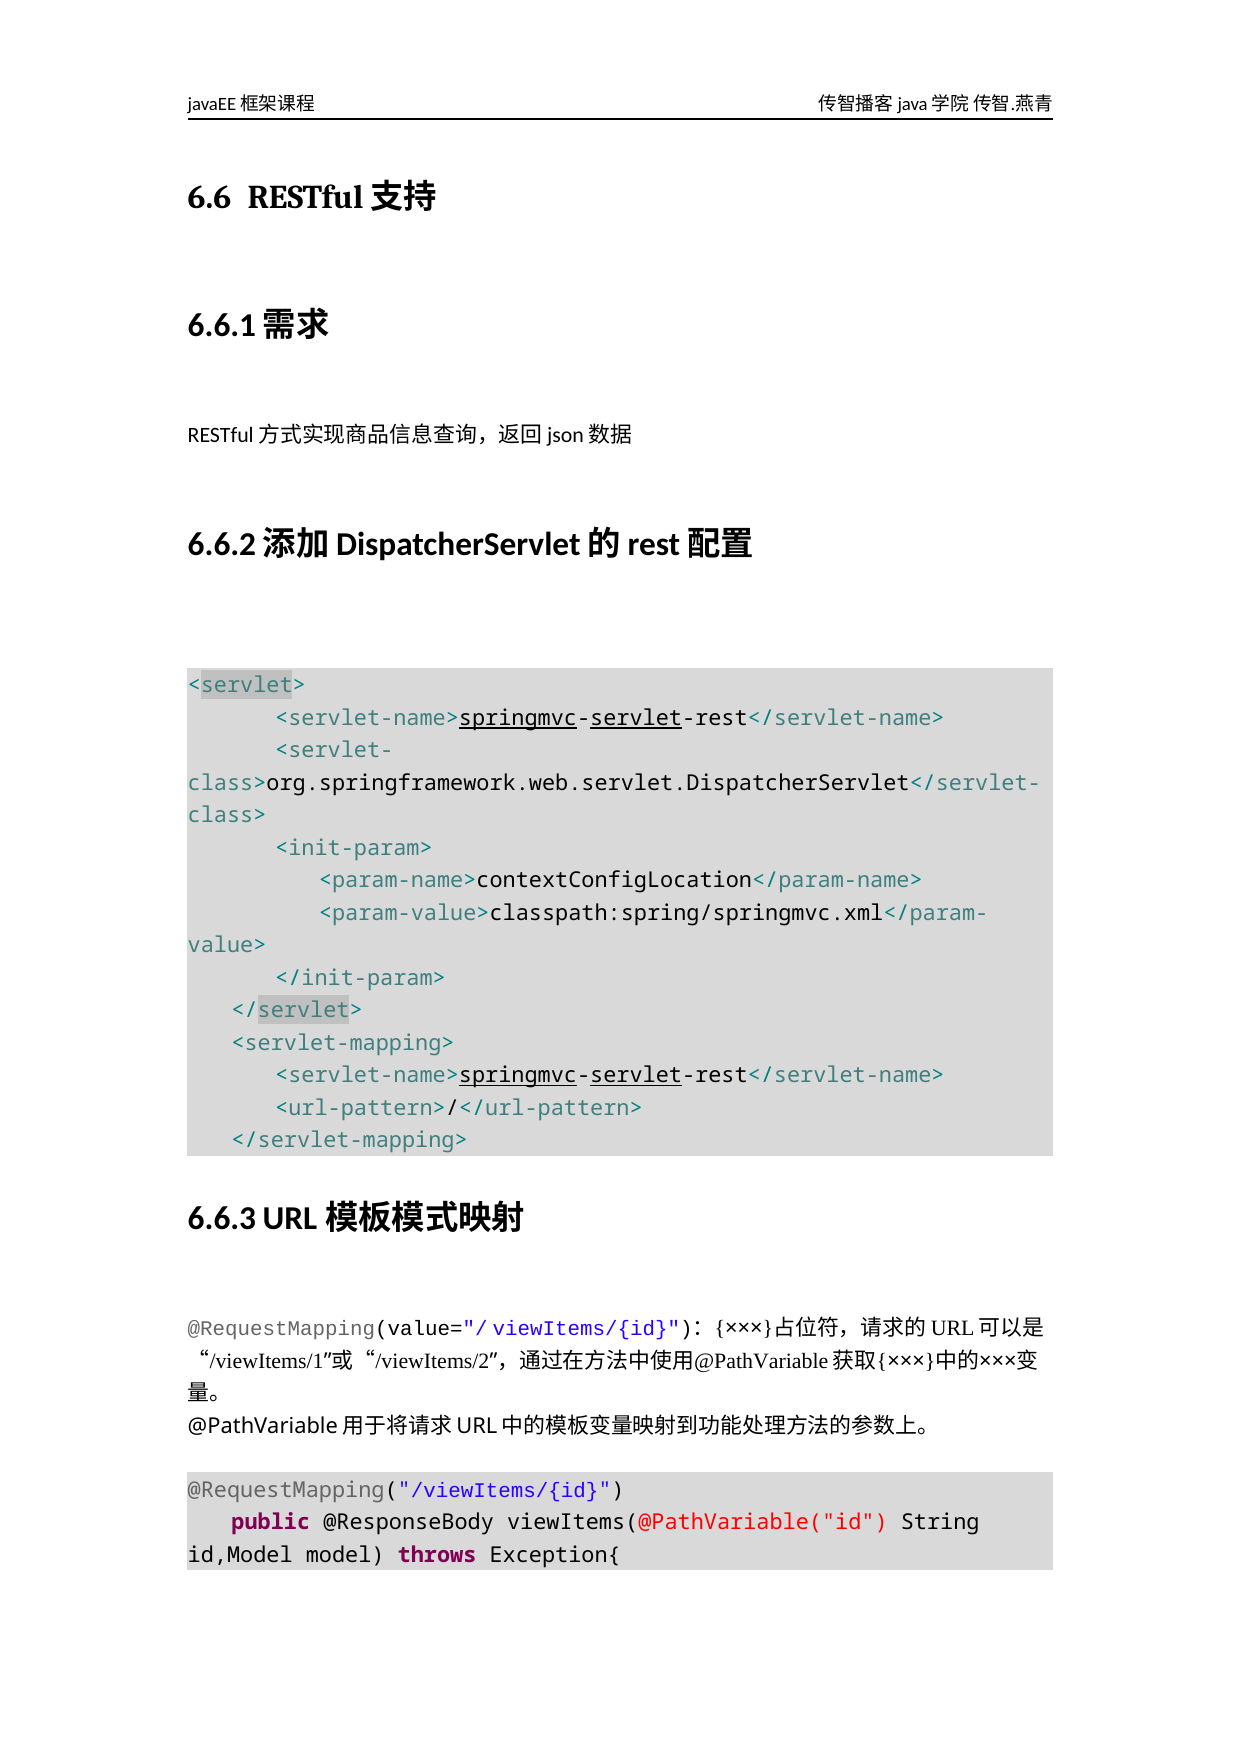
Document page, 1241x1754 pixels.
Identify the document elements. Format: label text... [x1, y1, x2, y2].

subtitle URL 模板模式映射 [187, 1183, 1053, 1248]
text RESTful方式实现商品信息查询，返回json数据 [187, 416, 1053, 449]
text </servlet> [187, 993, 1053, 1026]
text <url-pattern>/</url-pattern> [187, 1091, 1053, 1123]
text <servlet> [187, 668, 1053, 701]
text @PathVariable用于将请求URL中的模板变量映射到功能处理方法的参数上。 [187, 1407, 1053, 1440]
text <servlet-mapping> [187, 1026, 1053, 1058]
text </init-param> [187, 961, 1053, 993]
text @RequestMapping(value="/ viewItems/{id}")：{×××}占位符，请求的URL可以是“/viewItems/1”或“/viewItems/2”，通过在方法中使用@PathVariable获取{×××}中的×××变量。 [187, 1310, 1053, 1407]
text @RequestMapping("/viewItems/{id}") [187, 1472, 1053, 1505]
text <servlet-name>springmvc-servlet-rest</servlet-name> [187, 1058, 1053, 1091]
text <servlet-class>org.springframework.web.servlet.DispatcherServlet</servlet-class> [187, 733, 1053, 831]
subtitle 添加DispatcherServlet的rest配置 [187, 508, 1053, 573]
text <param-name>contextConfigLocation</param-name> [187, 863, 1053, 896]
text <init-param> [187, 831, 1053, 863]
subtitle 需求 [187, 289, 1053, 354]
text </servlet-mapping> [187, 1123, 1053, 1156]
subtitle RESTful支持 [187, 162, 1053, 227]
text public @ResponseBody viewItems(@PathVariable("id") String id,Model model) throws Exception{ [187, 1505, 1053, 1570]
text <servlet-name>springmvc-servlet-rest</servlet-name> [187, 701, 1053, 733]
text <param-value>classpath:spring/springmvc.xml</param-value> [187, 896, 1053, 961]
